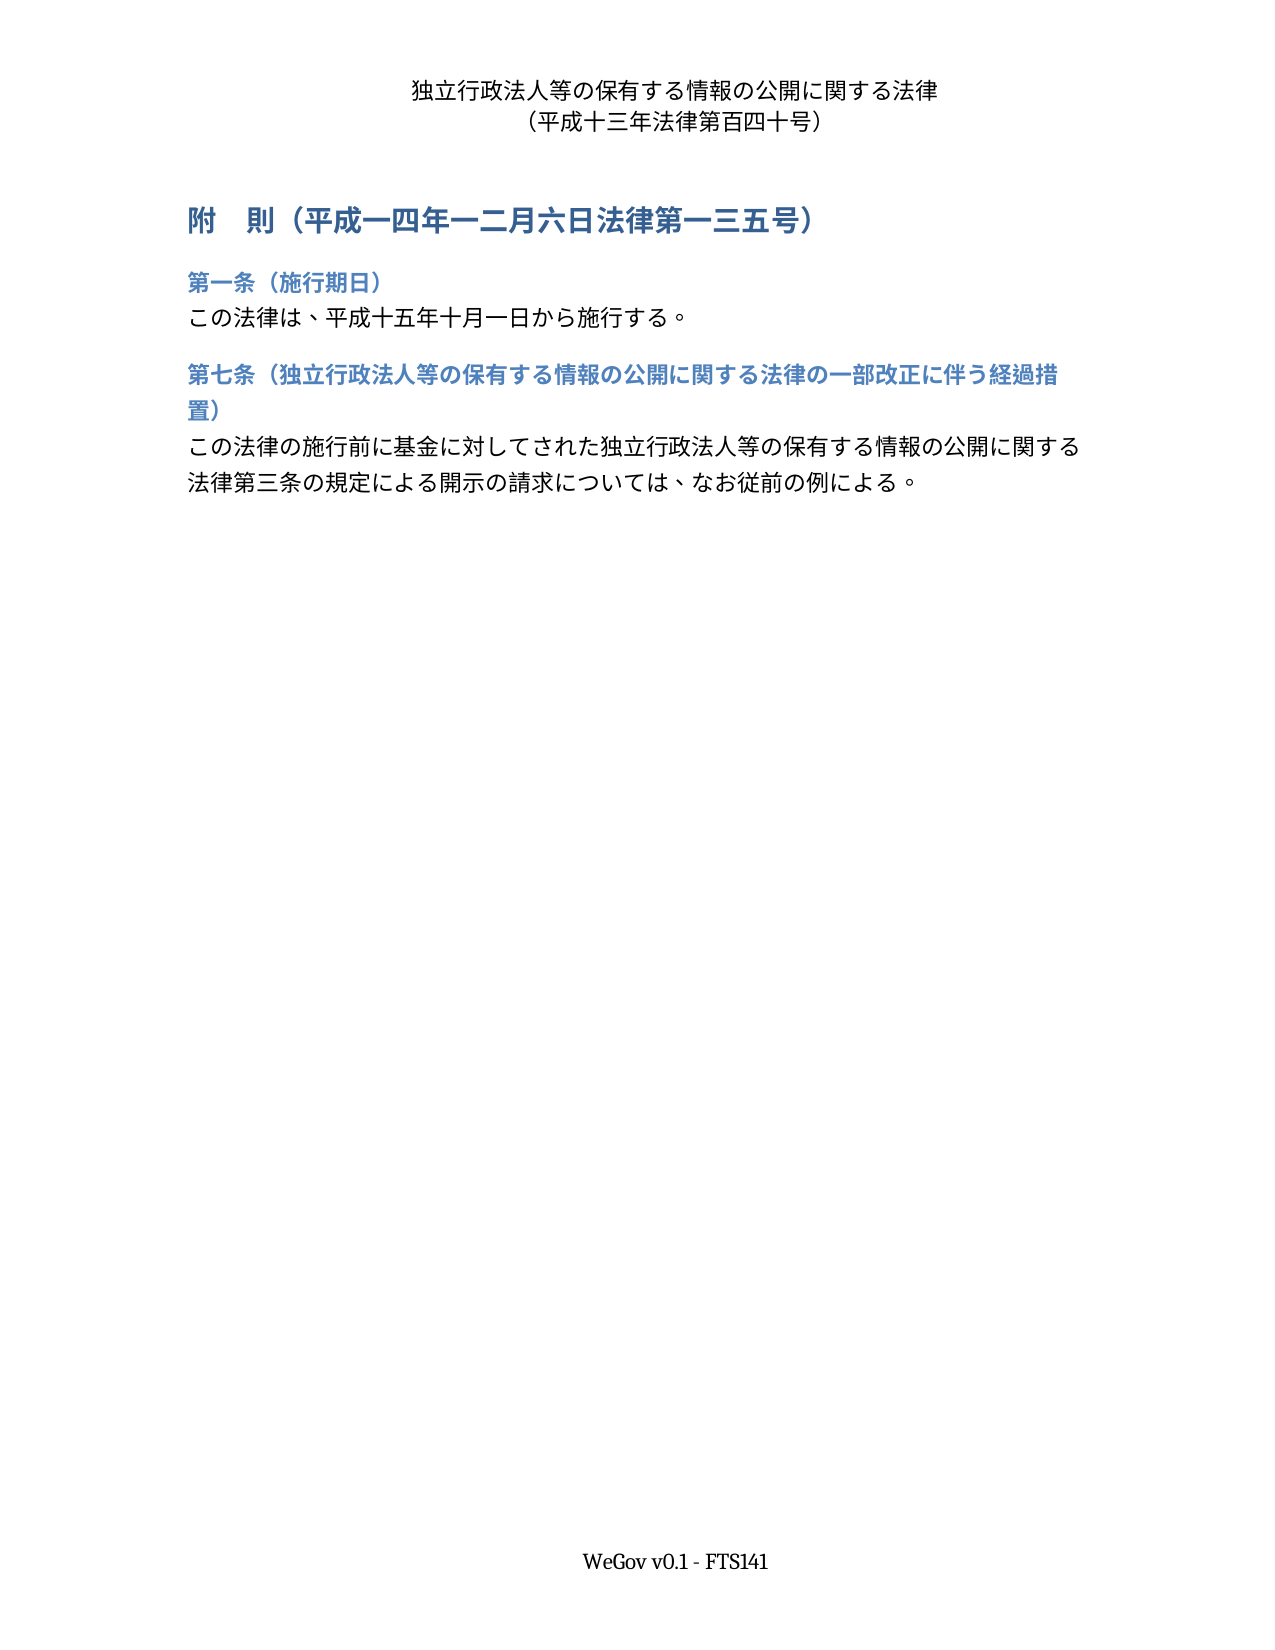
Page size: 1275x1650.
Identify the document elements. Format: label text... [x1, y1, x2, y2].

subtitle 第一条（施行期日） [187, 266, 1087, 298]
text この法律の施行前に基金に対してされた独立行政法人等の保有する情報の公開に関する法律第三条の規定による開示の請求については、なお従前の例による。 [187, 431, 1087, 498]
subtitle 第七条（独立行政法人等の保有する情報の公開に関する法律の一部改正に伴う経過措置） [187, 359, 1087, 426]
subtitle 附 則（平成一四年一二月六日法律第一三五号） [187, 200, 1087, 240]
text この法律は、平成十五年十月一日から施行する。 [187, 302, 1087, 334]
